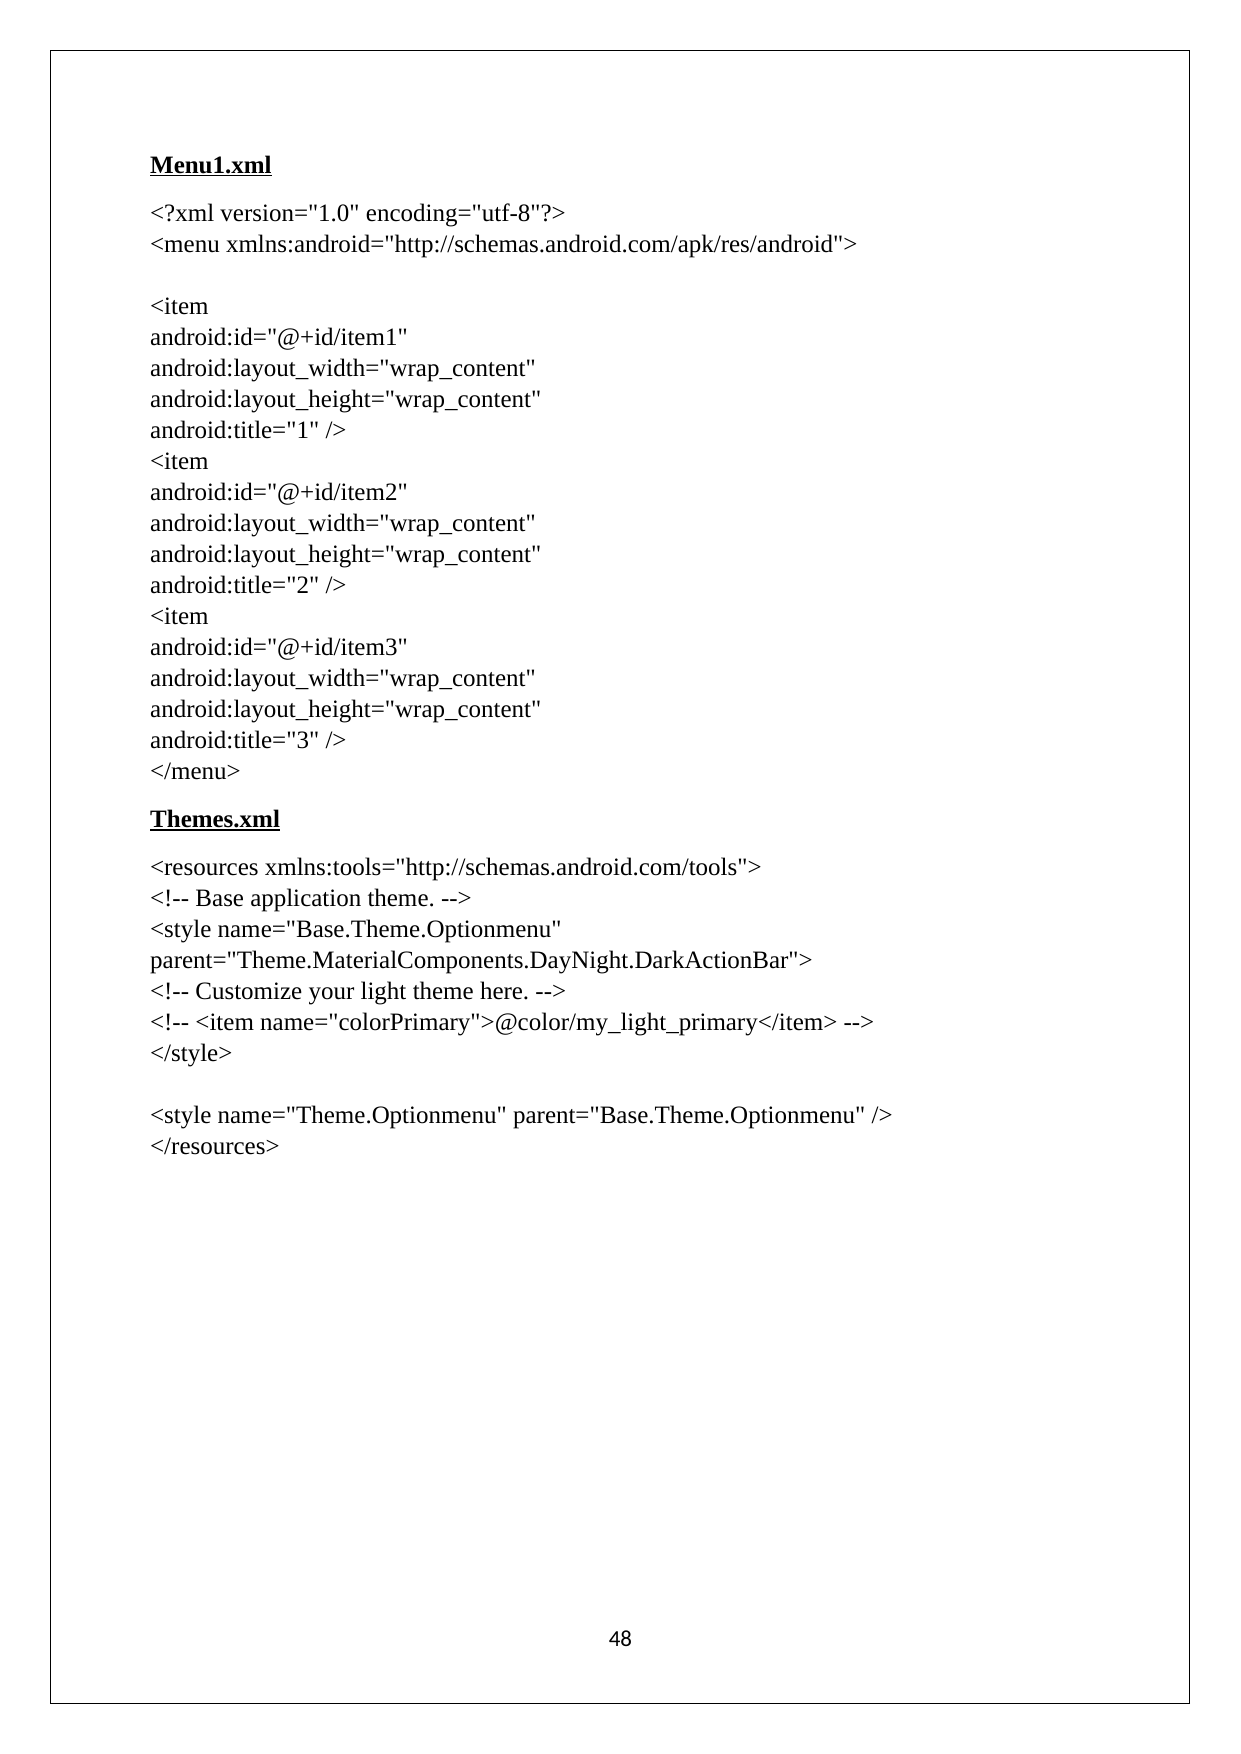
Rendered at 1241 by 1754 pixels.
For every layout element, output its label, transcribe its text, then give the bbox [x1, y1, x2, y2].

text <?xml version="1.0" encoding="utf-8"?> <menu xmlns:android="http://schemas.android.com/apk/res/android"> <item android:id="@+id/item1" android:layout_width="wrap_content" android:layout_height="wrap_content" android:title="1" /> <item android:id="@+id/item2" android:layout_width="wrap_content" android:layout_height="wrap_content" android:title="2" /> <item android:id="@+id/item3" android:layout_width="wrap_content" android:layout_height="wrap_content" android:title="3" /> </menu> [150, 198, 1090, 785]
text Themes.xml [150, 804, 1090, 833]
text <resources xmlns:tools="http://schemas.android.com/tools"> <!-- Base application theme. --> <style name="Base.Theme.Optionmenu" parent="Theme.MaterialComponents.DayNight.DarkActionBar"> <!-- Customize your light theme here. --> <!-- <item name="colorPrimary">@color/my_light_primary</item> --> </style> <style name="Theme.Optionmenu" parent="Base.Theme.Optionmenu" /> </resources> [150, 852, 1090, 1160]
text Menu1.xml [150, 150, 1090, 179]
